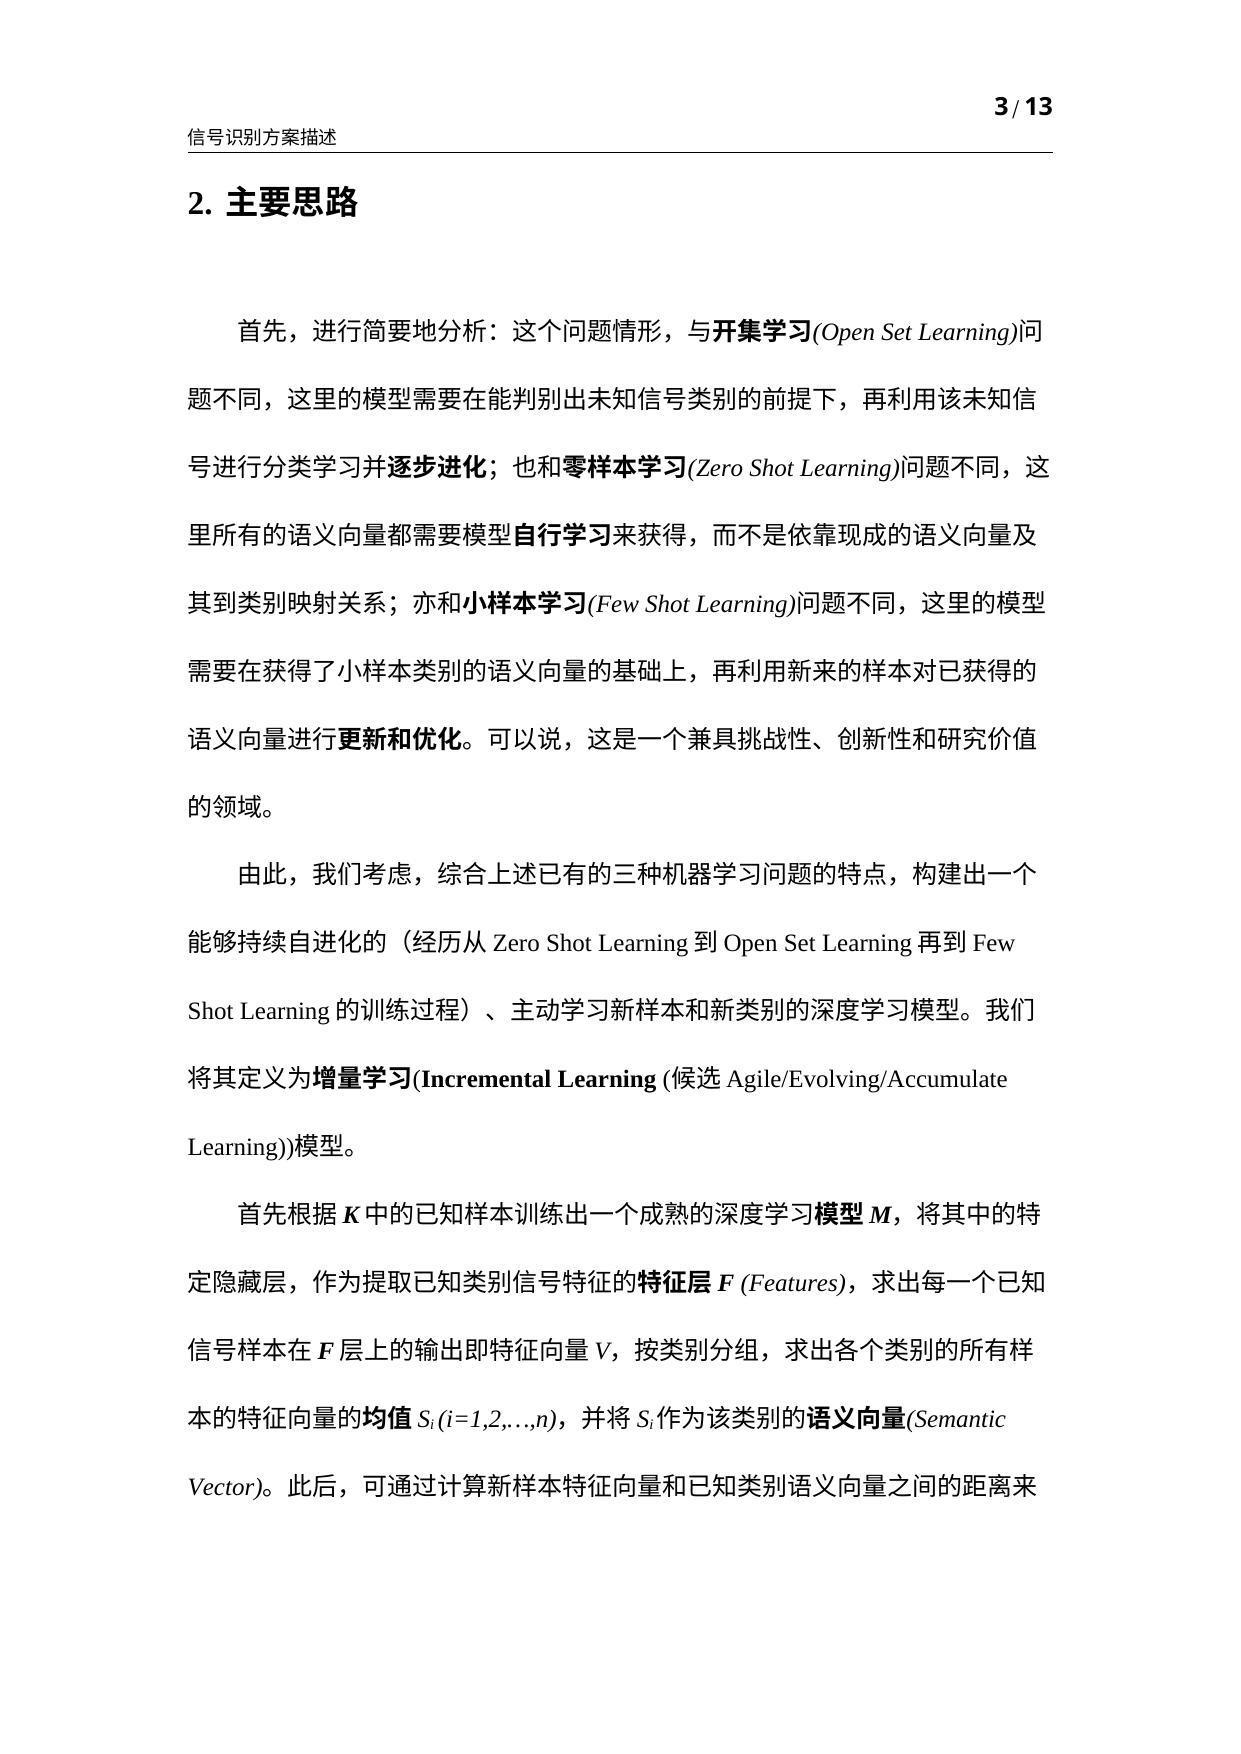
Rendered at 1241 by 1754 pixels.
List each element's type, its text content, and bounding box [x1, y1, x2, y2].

subtitle 主要思路 [187, 166, 1053, 233]
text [187, 1179, 1053, 1518]
text 首先，进行简要地分析：这个问题情形，与开集学习(Open Set Learning)问题不同，这里的模型需要在能判别出未知信号类别的前提下，再利用该未知信号进行分类学习并逐步进化；也和零样本学习(Zero Shot Learning)问题不同，这里所有的语义向量都需要模型自行学习来获得，而不是依靠现成的语义向量及其到类别映射关系；亦和小样本学习(Few Shot Learning)问题不同，这里的模型需要在获得了小样本类别的语义向量的基础上，再利用新来的样本对已获得的语义向量进行更新和优化。可以说，这是一个兼具挑战性、创新性和研究价值的领域。 [187, 296, 1053, 839]
text 由此，我们考虑，综合上述已有的三种机器学习问题的特点，构建出一个能够持续自进化的（经历从Zero Shot Learning到Open Set Learning再到Few Shot Learning的训练过程）、主动学习新样本和新类别的深度学习模型。我们将其定义为增量学习(Incremental Learning (候选Agile/Evolving/Accumulate Learning))模型。 [187, 839, 1053, 1179]
